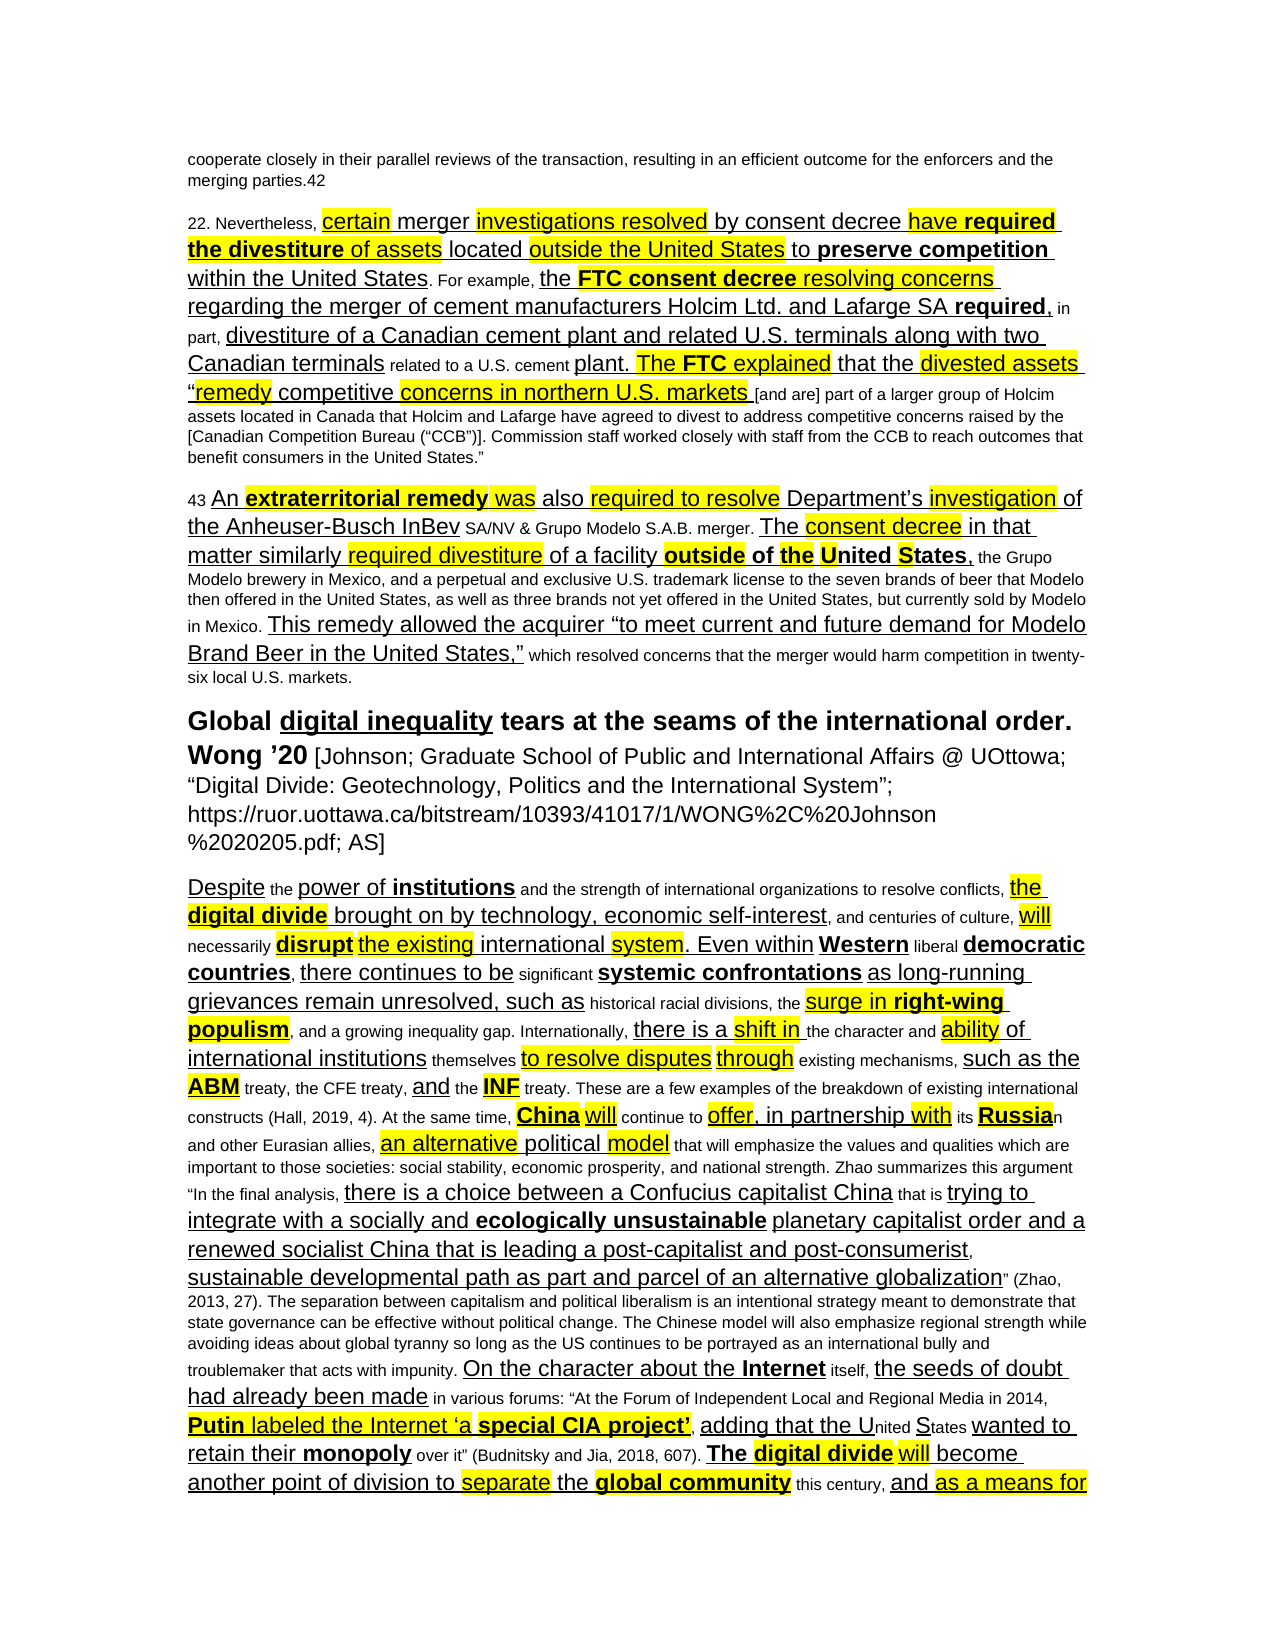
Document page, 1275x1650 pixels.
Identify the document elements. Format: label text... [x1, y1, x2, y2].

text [187, 150, 1087, 190]
text Wong ’20 [Johnson; Graduate School of Public and International Affairs @ UOttowa; “Digital Divide: Geotechnology, Politics and the International System”; https://ruor.uottawa.ca/bitstream/10393/41017/1/WONG%2C%20Johnson%2020205.pdf; AS] [187, 739, 1087, 855]
subtitle Global digital inequality tears at the seams of the international order. [187, 705, 1087, 736]
text 22. Nevertheless, certain merger investigations resolved by consent decree have required the divestiture of assets located outside the United States to preserve competition within the United States. For example, the FTC consent decree resolving concerns regarding the merger of cement manufacturers Holcim Ltd. and Lafarge SA required, in part, divestiture of a Canadian cement plant and related U.S. terminals along with two Canadian terminals related to a U.S. cement plant. The FTC explained that the divested assets “remedy competitive concerns in northern U.S. markets [and are] part of a larger group of Holcim assets located in Canada that Holcim and Lafarge have agreed to divest to address competitive concerns raised by the [Canadian Competition Bureau (“CCB”)]. Commission staff worked closely with staff from the CCB to reach outcomes that benefit consumers in the United States.” [187, 208, 1087, 467]
text 43 An extraterritorial remedy was also required to resolve Department’s investigation of the Anheuser-Busch InBev SA/NV & Grupo Modelo S.A.B. merger. The consent decree in that matter similarly required divestiture of a facility outside of the United States, the Grupo Modelo brewery in Mexico, and a perpetual and exclusive U.S. trademark license to the seven brands of beer that Modelo then offered in the United States, as well as three brands not yet offered in the United States, but currently sold by Modelo in Mexico. This remedy allowed the acquirer “to meet current and future demand for Modelo Brand Beer in the United States,” which resolved concerns that the merger would harm competition in twenty-six local U.S. markets. [187, 485, 1087, 687]
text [187, 874, 1087, 1495]
